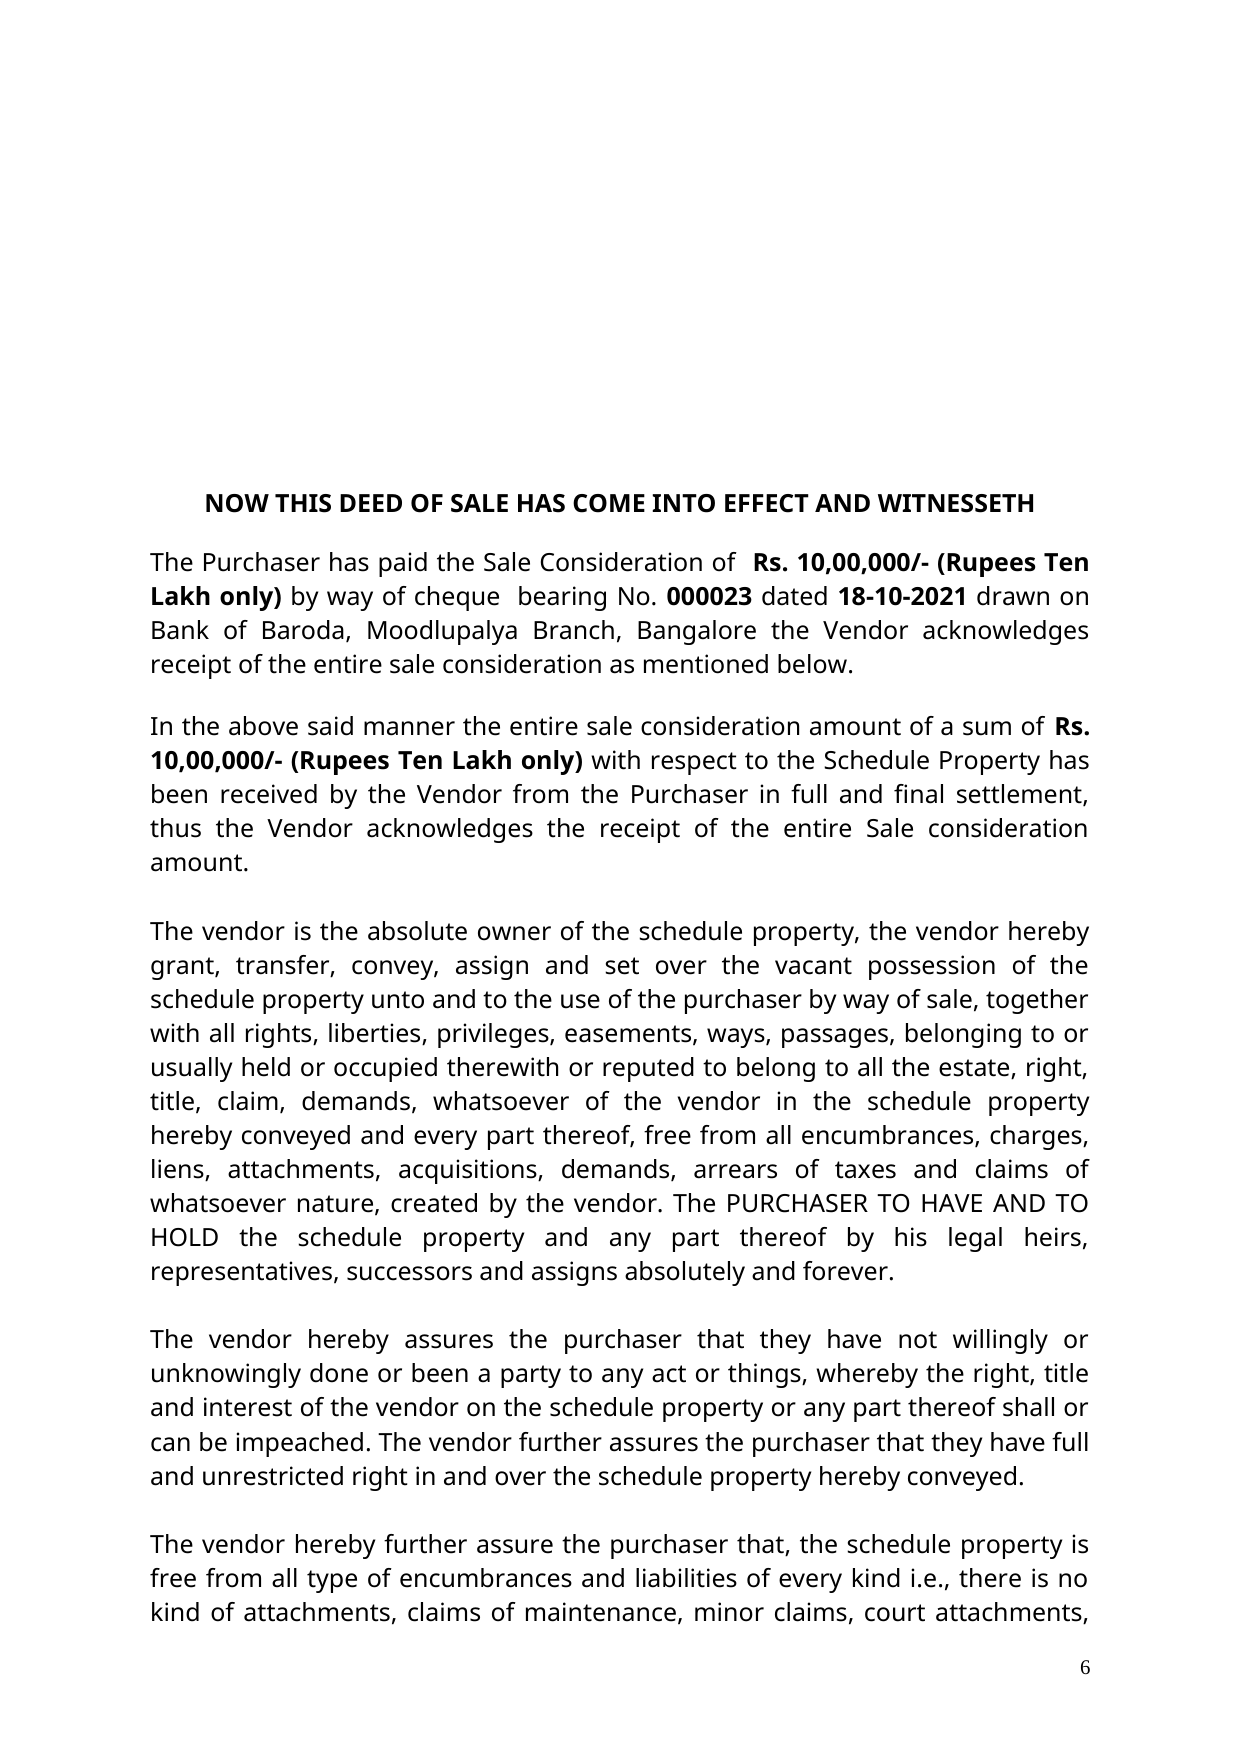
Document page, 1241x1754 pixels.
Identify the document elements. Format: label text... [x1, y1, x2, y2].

text The Purchaser has paid the Sale Consideration of Rs. 10,00,000/- (Rupees Ten Lakh only) by way of cheque bearing No. 000023 dated 18-10-2021 drawn on Bank of Baroda, Moodlupalya Branch, Bangalore the Vendor acknowledges receipt of the entire sale consideration as mentioned below. [150, 544, 1090, 680]
text The vendor is the absolute owner of the schedule property, the vendor hereby grant, transfer, convey, assign and set over the vacant possession of the schedule property unto and to the use of the purchaser by way of sale, together with all rights, liberties, privileges, easements, ways, passages, belonging to or usually held or occupied therewith or reputed to belong to all the estate, right, title, claim, demands, whatsoever of the vendor in the schedule property hereby conveyed and every part thereof, free from all encumbrances, charges, liens, attachments, acquisitions, demands, arrears of taxes and claims of whatsoever nature, created by the vendor. The PURCHASER TO HAVE AND TO HOLD the schedule property and any part thereof by his legal heirs, representatives, successors and assigns absolutely and forever. [150, 913, 1090, 1288]
text In the above said manner the entire sale consideration amount of a sum of Rs. 10,00,000/- (Rupees Ten Lakh only) with respect to the Schedule Property has been received by the Vendor from the Purchaser in full and final settlement, thus the Vendor acknowledges the receipt of the entire Sale consideration amount. [150, 709, 1090, 879]
subtitle Now This Deed of Sale has come into effect and witnesseth [150, 486, 1090, 520]
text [150, 1526, 1090, 1628]
text The vendor hereby assures the purchaser that they have not willingly or unknowingly done or been a party to any act or things, whereby the right, title and interest of the vendor on the schedule property or any part thereof shall or can be impeached. The vendor further assures the purchaser that they have full and unrestricted right in and over the schedule property hereby conveyed. [150, 1322, 1090, 1492]
